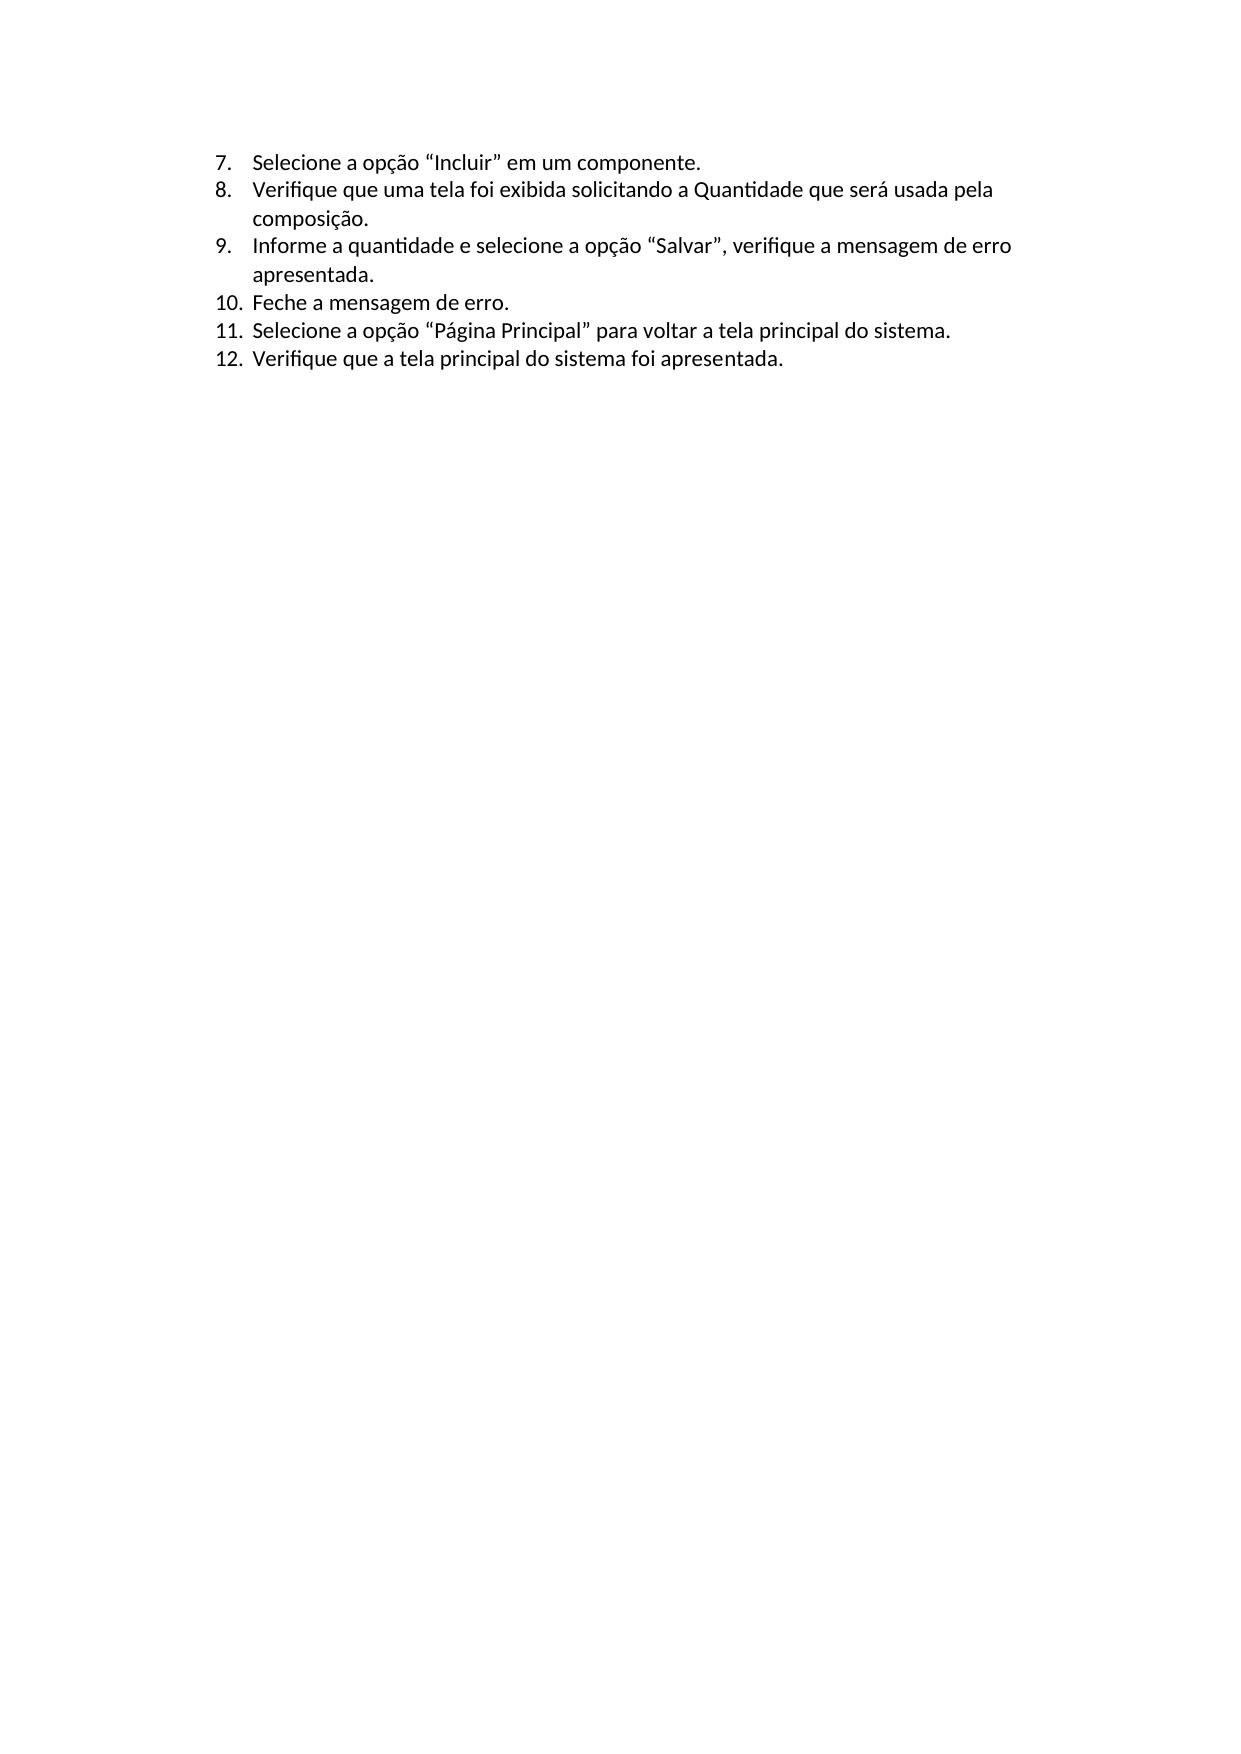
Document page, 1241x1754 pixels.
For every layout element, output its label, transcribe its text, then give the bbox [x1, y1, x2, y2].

list Verifique que uma tela foi exibida solicitando a Quantidade que será usada pela composição. [215, 176, 1063, 232]
list Selecione a opção “Página Principal” para voltar a tela principal do sistema. [215, 316, 1063, 344]
list Informe a quantidade e selecione a opção “Salvar”, verifique a mensagem de erro apresentada. [215, 232, 1063, 288]
list Selecione a opção “Incluir” em um componente. [215, 148, 1063, 176]
list Feche a mensagem de erro. [215, 288, 1063, 316]
list Verifique que a tela principal do sistema foi apresentada. [215, 344, 1063, 372]
